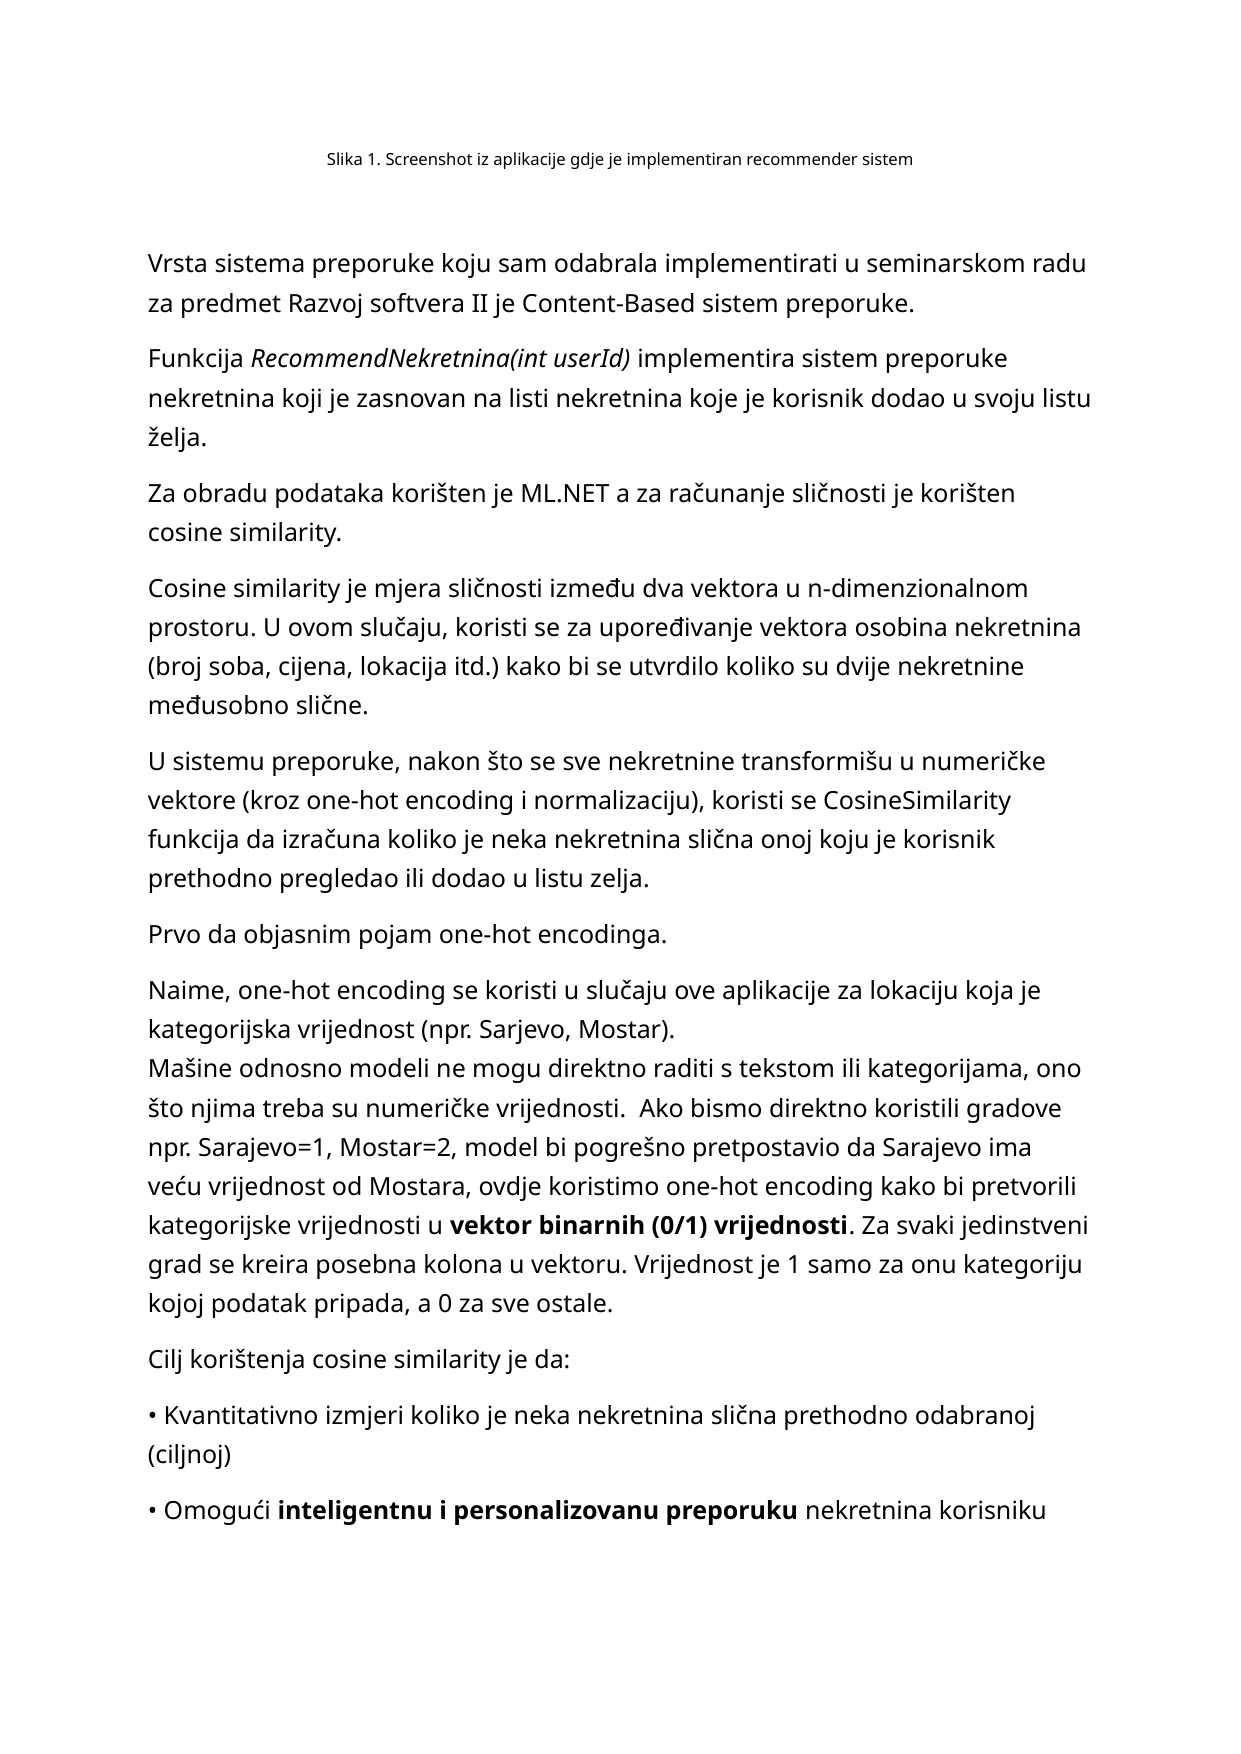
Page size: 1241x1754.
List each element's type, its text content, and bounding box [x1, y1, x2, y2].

text Slika 1. Screenshot iz aplikacije gdje je implementiran recommender sistem [148, 148, 1093, 170]
text Vrsta sistema preporuke koju sam odabrala implementirati u seminarskom radu za predmet Razvoj softvera II je Content-Based sistem preporuke. [148, 246, 1093, 319]
text Funkcija RecommendNekretnina(int userId) implementira sistem preporuke nekretnina koji je zasnovan na listi nekretnina koje je korisnik dodao u svoju listu želja. [148, 341, 1093, 453]
text Prvo da objasnim pojam one-hot encodinga. [148, 917, 1093, 951]
text • Omogući inteligentnu i personalizovanu preporuku nekretnina korisniku [148, 1493, 1093, 1527]
text U sistemu preporuke, nakon što se sve nekretnine transformišu u numeričke vektore (kroz one-hot encoding i normalizaciju), koristi se CosineSimilarity funkcija da izračuna koliko je neka nekretnina slična onoj koju je korisnik prethodno pregledao ili dodao u listu zelja. [148, 744, 1093, 895]
text Za obradu podataka korišten je ML.NET a za računanje sličnosti je korišten cosine similarity. [148, 475, 1093, 548]
text • Kvantitativno izmjeri koliko je neka nekretnina slična prethodno odabranoj (ciljnoj) [148, 1398, 1093, 1471]
text Cosine similarity je mjera sličnosti između dva vektora u n-dimenzionalnom prostoru. U ovom slučaju, koristi se za upoređivanje vektora osobina nekretnina (broj soba, cijena, lokacija itd.) kako bi se utvrdilo koliko su dvije nekretnine međusobno slične. [148, 570, 1093, 722]
text Naime, one-hot encoding se koristi u slučaju ove aplikacije za lokaciju koja je kategorijska vrijednost (npr. Sarjevo, Mostar). Mašine odnosno modeli ne mogu direktno raditi s tekstom ili kategorijama, ono što njima treba su numeričke vrijednosti. Ako bismo direktno koristili gradove npr. Sarajevo=1, Mostar=2, model bi pogrešno pretpostavio da Sarajevo ima veću vrijednost od Mostara, ovdje koristimo one-hot encoding kako bi pretvorili kategorijske vrijednosti u vektor binarnih (0/1) vrijednosti. Za svaki jedinstveni grad se kreira posebna kolona u vektoru. Vrijednost je 1 samo za onu kategoriju kojoj podatak pripada, a 0 za sve ostale. [148, 973, 1093, 1320]
text Cilj korištenja cosine similarity je da: [148, 1342, 1093, 1376]
